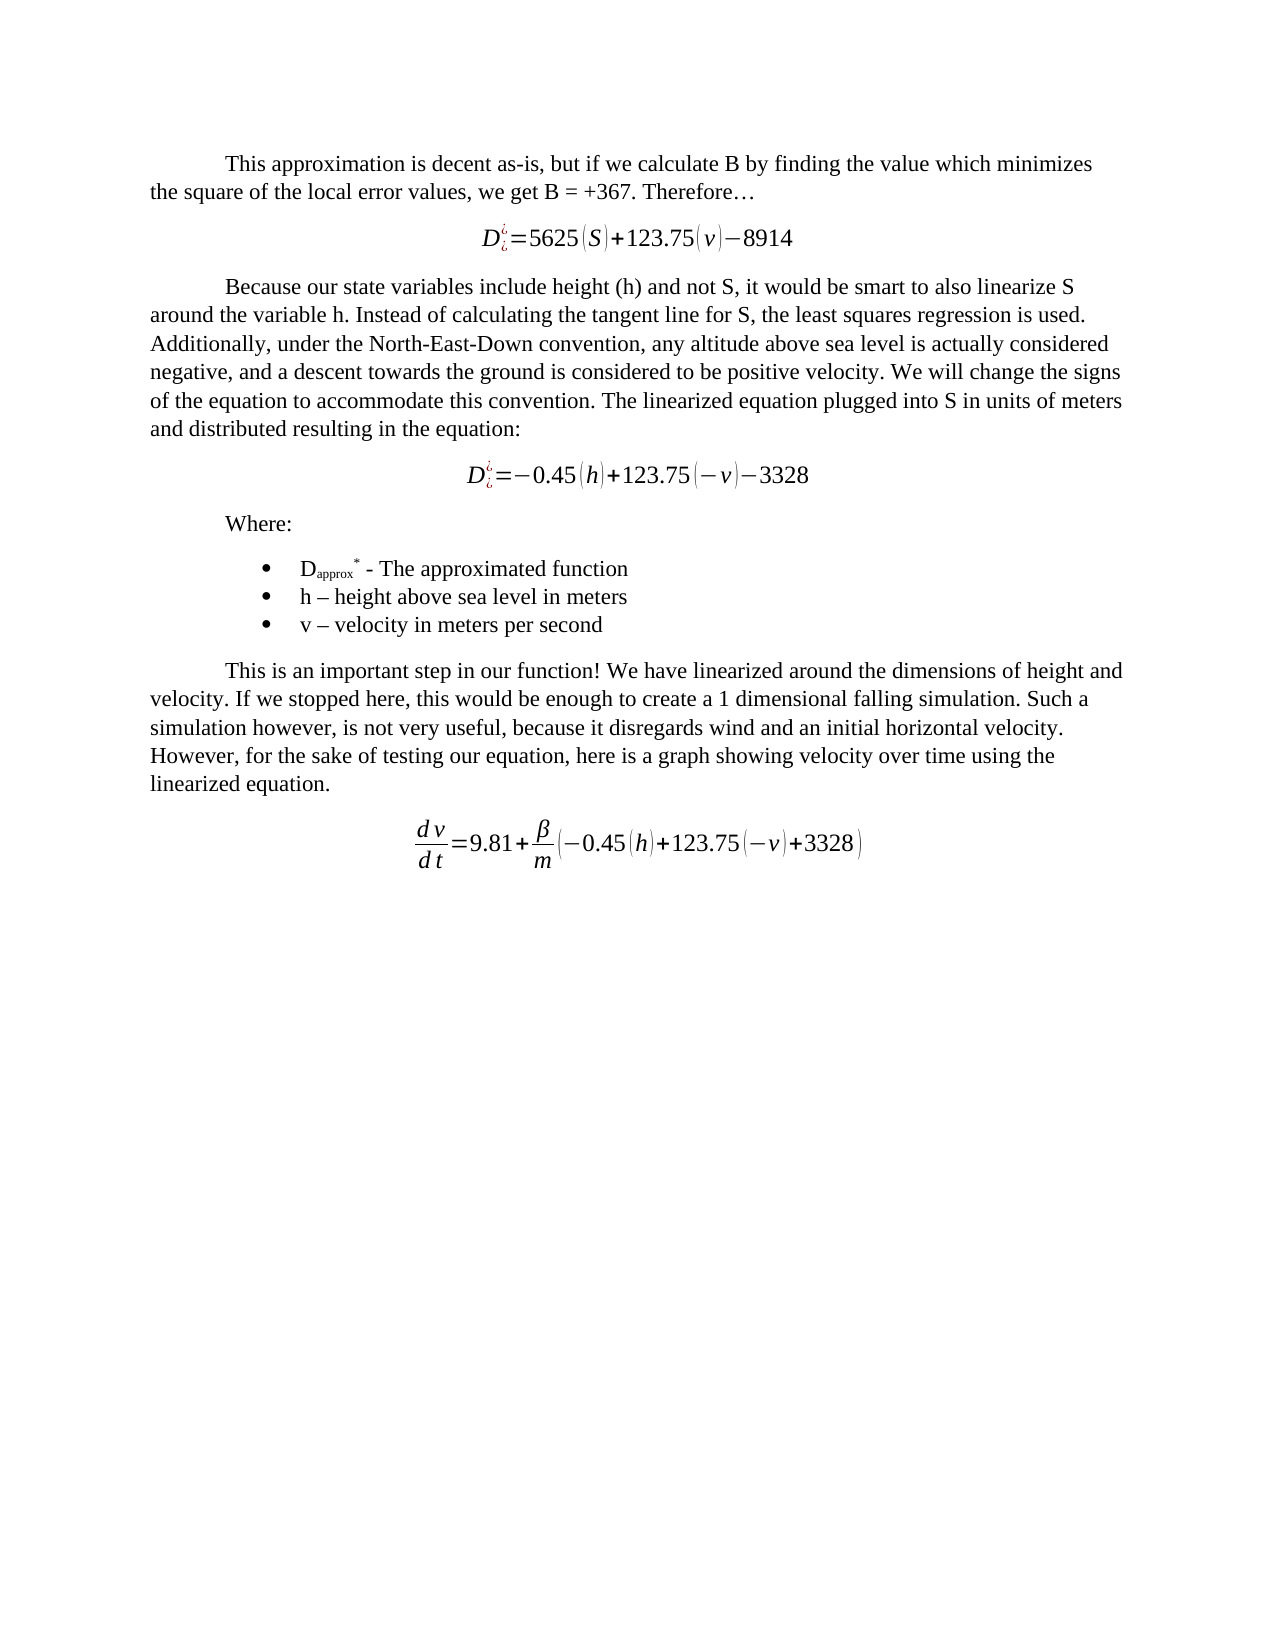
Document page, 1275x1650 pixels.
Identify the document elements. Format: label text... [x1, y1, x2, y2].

text Where: [150, 509, 1125, 536]
list h – height above sea level in meters [262, 583, 1125, 609]
text This approximation is decent as-is, but if we calculate B by finding the value which minimizes the square of the local error values, we get B = +367. Therefore… [150, 150, 1125, 205]
text Because our state variables include height (h) and not S, it would be smart to also linearize S around the variable h. Instead of calculating the tangent line for S, the least squares regression is used. Additionally, under the North-East-Down convention, any altitude above sea level is actually considered negative, and a descent towards the ground is considered to be positive velocity. We will change the signs of the equation to accommodate this convention. The linearized equation plugged into S in units of meters and distributed resulting in the equation: [150, 273, 1125, 441]
list Dapprox* - The approximated function [262, 555, 1125, 581]
text This is an important step in our function! We have linearized around the dimensions of height and velocity. If we stopped here, this would be enough to create a 1 dimensional falling simulation. Such a simulation however, is not very useful, because it disregards wind and an initial horizontal velocity. However, for the sake of testing our equation, here is a graph showing velocity over time using the linearized equation. [150, 657, 1125, 797]
list v – velocity in meters per second [262, 612, 1125, 638]
